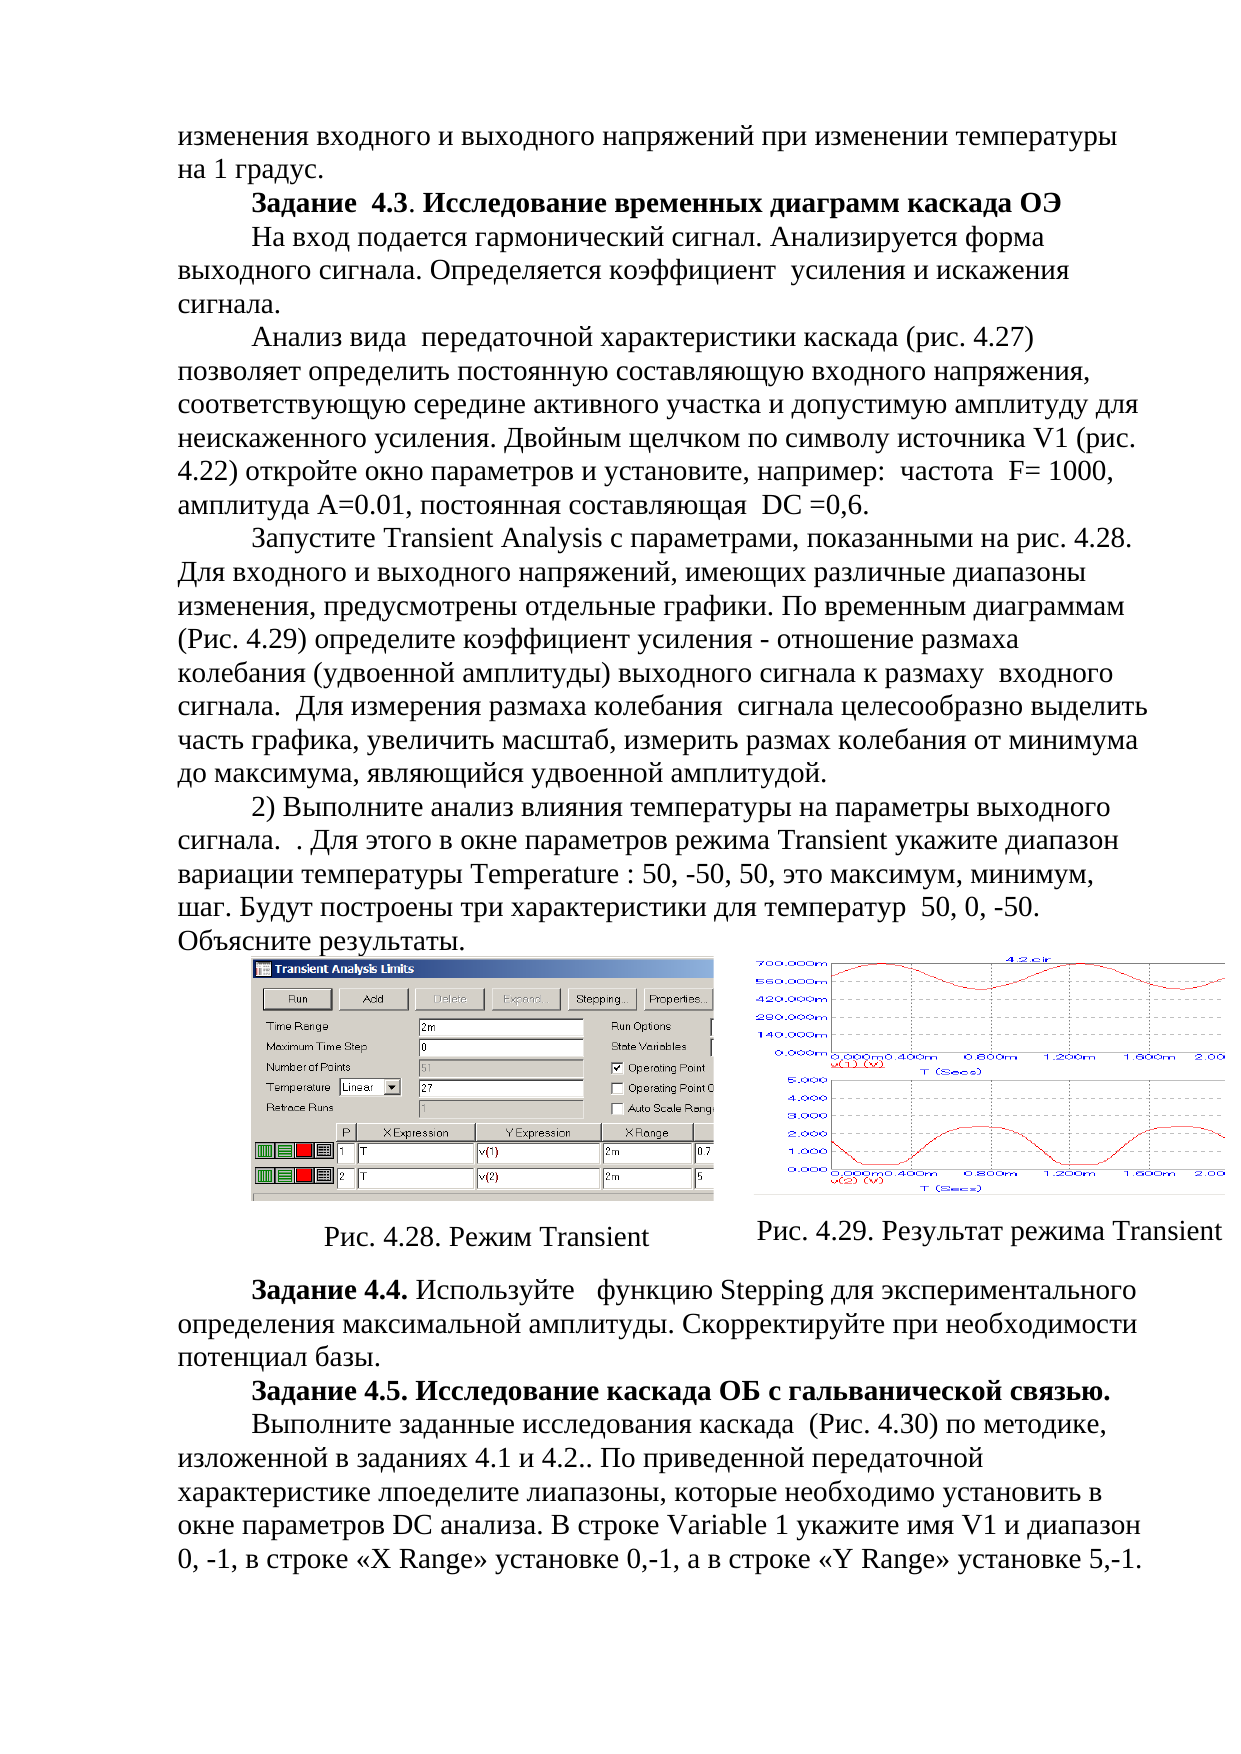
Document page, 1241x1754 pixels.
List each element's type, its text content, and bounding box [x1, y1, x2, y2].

text Задание 4.4. Используйте функцию Stepping для экспериментального определения максимальной амплитуды. Скорректируйте при необходимости потенциал базы. [177, 1272, 1152, 1373]
picture [251, 956, 714, 1201]
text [177, 118, 1152, 185]
text Задание 4.5. Исследование каскада ОБ с гальванической связью. [177, 1373, 1152, 1407]
text Выполните заданные исследования каскада (Рис. 4.30) по методике, изложенной в заданиях 4.1 и 4.2.. По приведенной передаточной характеристике лпоеделите лиапазоны, которые необходимо установить в окне параметров DC анализа. В строке Variable 1 укажите имя V1 и диапазон 0, -1, в строке «X Range» установке 0,-1, а в строке «Y Range» установке 5,-1. [177, 1407, 1152, 1574]
text На вход подается гармонический сигнал. Анализируется форма выходного сигнала. Определяется коэффициент усиления и искажения сигнала. [177, 219, 1152, 319]
picture [753, 956, 1225, 1195]
text Анализ вида передаточной характеристики каскада (рис. 4.27) позволяет определить постоянную составляющую входного напряжения, соответствующую середине активного участка и допустимую амплитуду для неискаженного усиления. Двойным щелчком по символу источника V1 (рис. 4.22) откройте окно параметров и установите, например: частота F= 1000, амплитуда A=0.01, постоянная составляющая DC =0,6. [177, 319, 1152, 521]
text Запустите Transient Analysis с параметрами, показанными на рис. 4.28. Для входного и выходного напряжений, имеющих различные диапазоны изменения, предусмотрены отдельные графики. По временным диаграммам (Рис. 4.29) определите коэффициент усиления - отношение размаха колебания (удвоенной амплитуды) выходного сигнала к размаху входного сигнала. Для измерения размаха колебания сигнала целесообразно выделить часть графика, увеличить масштаб, измерить размах колебания от минимума до максимума, являющийся удвоенной амплитудой. [177, 521, 1152, 789]
text Задание 4.3. Исследование временных диаграмм каскада ОЭ [177, 185, 1152, 219]
text 2) Выполните анализ влияния температуры на параметры выходного сигнала. . Для этого в окне параметров режима Transient укажите диапазон вариации температуры Temperature : 50, -50, 50, это максимум, минимум, шаг. Будут построены три характеристики для температур 50, 0, -50. Объясните результаты. [177, 789, 1152, 957]
